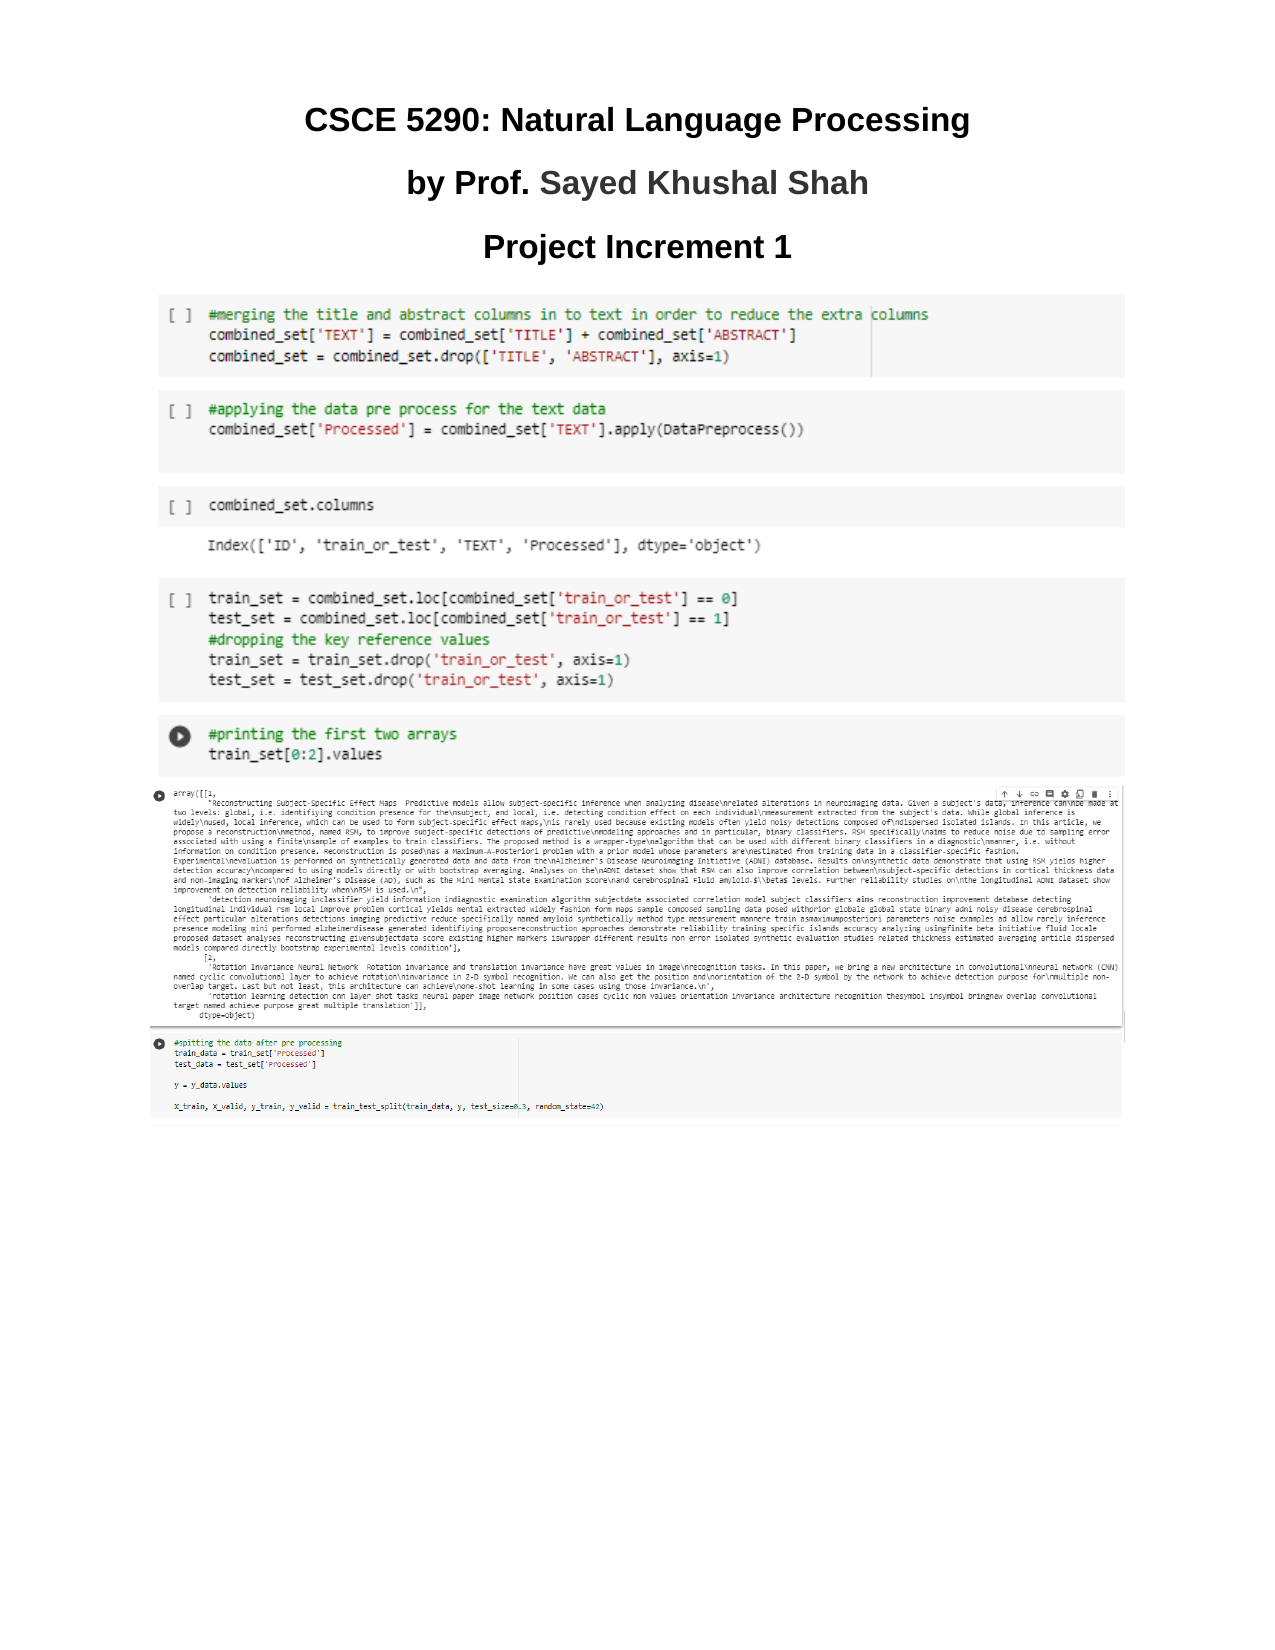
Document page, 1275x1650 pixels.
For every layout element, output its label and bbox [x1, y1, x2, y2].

picture [150, 290, 1125, 784]
picture [150, 786, 1125, 1126]
